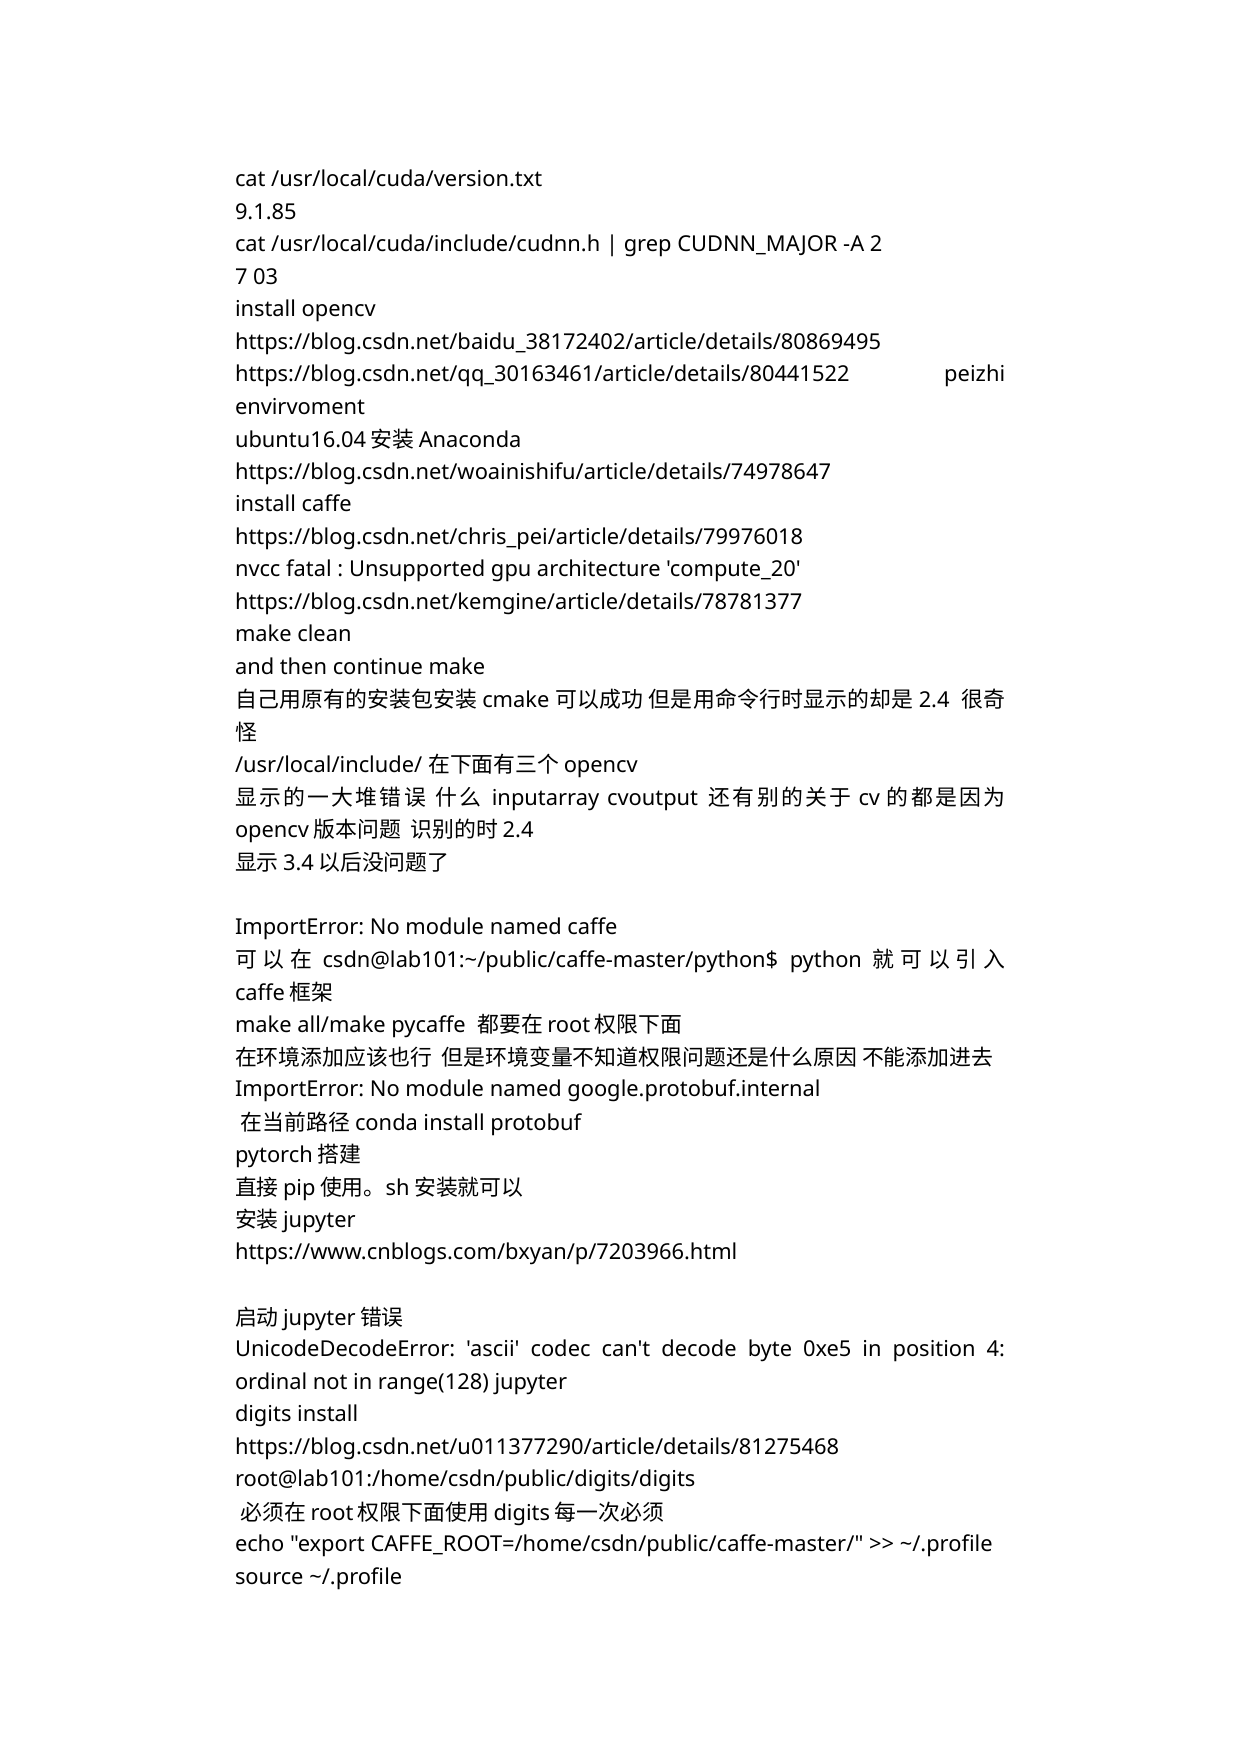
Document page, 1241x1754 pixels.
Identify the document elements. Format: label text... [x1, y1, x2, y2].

text 在当前路径 conda install protobuf [235, 1104, 1006, 1137]
text 可以在csdn@lab101:~/public/caffe-master/python$ python就可以引入caffe框架 [235, 942, 1006, 1007]
text 必须在root权限下面使用digits每一次必须 [235, 1494, 1006, 1527]
text https://blog.csdn.net/kemgine/article/details/78781377 [235, 584, 1006, 617]
text https://blog.csdn.net/woainishifu/article/details/74978647 [235, 454, 1006, 487]
text https://www.cnblogs.com/bxyan/p/7203966.html [235, 1234, 1006, 1267]
text and then continue make [235, 649, 1006, 682]
text 7 03 [235, 259, 1006, 292]
text 显示的一大堆错误 什么 inputarray cvoutput 还有别的关于cv的都是因为opencv版本问题 识别的时2.4 [235, 779, 1006, 844]
text https://blog.csdn.net/chris_pei/article/details/79976018 [235, 519, 1006, 552]
text 在环境添加应该也行 但是环境变量不知道权限问题还是什么原因 不能添加进去 [235, 1039, 1006, 1072]
text cat /usr/local/cuda/include/cudnn.h | grep CUDNN_MAJOR -A 2 [235, 227, 1006, 259]
text digits install [235, 1397, 1006, 1429]
text 安装jupyter [235, 1202, 1006, 1234]
text root@lab101:/home/csdn/public/digits/digits [235, 1462, 1006, 1494]
text source ~/.profile [235, 1559, 1006, 1592]
text nvcc fatal : Unsupported gpu architecture 'compute_20' [235, 552, 1006, 584]
text echo "export CAFFE_ROOT=/home/csdn/public/caffe-master/" >> ~/.profile [235, 1527, 1006, 1559]
text pytorch搭建 [235, 1137, 1006, 1169]
text cat /usr/local/cuda/version.txt [235, 162, 1006, 194]
text install caffe [235, 487, 1006, 519]
text 9.1.85 [235, 194, 1006, 227]
text 自己用原有的安装包安装cmake 可以成功 但是用命令行时显示的却是2.4 很奇怪 [235, 682, 1006, 747]
text UnicodeDecodeError: 'ascii' codec can't decode byte 0xe5 in position 4: ordinal not in range(128) jupyter [235, 1332, 1006, 1397]
text /usr/local/include/ 在下面有三个opencv [235, 747, 1006, 779]
text ubuntu16.04安装Anaconda [235, 422, 1006, 454]
text 直接pip使用。sh安装就可以 [235, 1169, 1006, 1202]
text 显示3.4以后没问题了 [235, 844, 1006, 877]
text make clean [235, 617, 1006, 649]
text ImportError: No module named google.protobuf.internal [235, 1072, 1006, 1104]
text make all/make pycaffe 都要在root权限下面 [235, 1007, 1006, 1039]
text install opencv [235, 292, 1006, 324]
text https://blog.csdn.net/baidu_38172402/article/details/80869495 [235, 324, 1006, 357]
text https://blog.csdn.net/u011377290/article/details/81275468 [235, 1429, 1006, 1462]
text ImportError: No module named caffe [235, 909, 1006, 942]
text 启动jupyter错误 [235, 1299, 1006, 1332]
text https://blog.csdn.net/qq_30163461/article/details/80441522 peizhi envirvoment [235, 357, 1006, 422]
